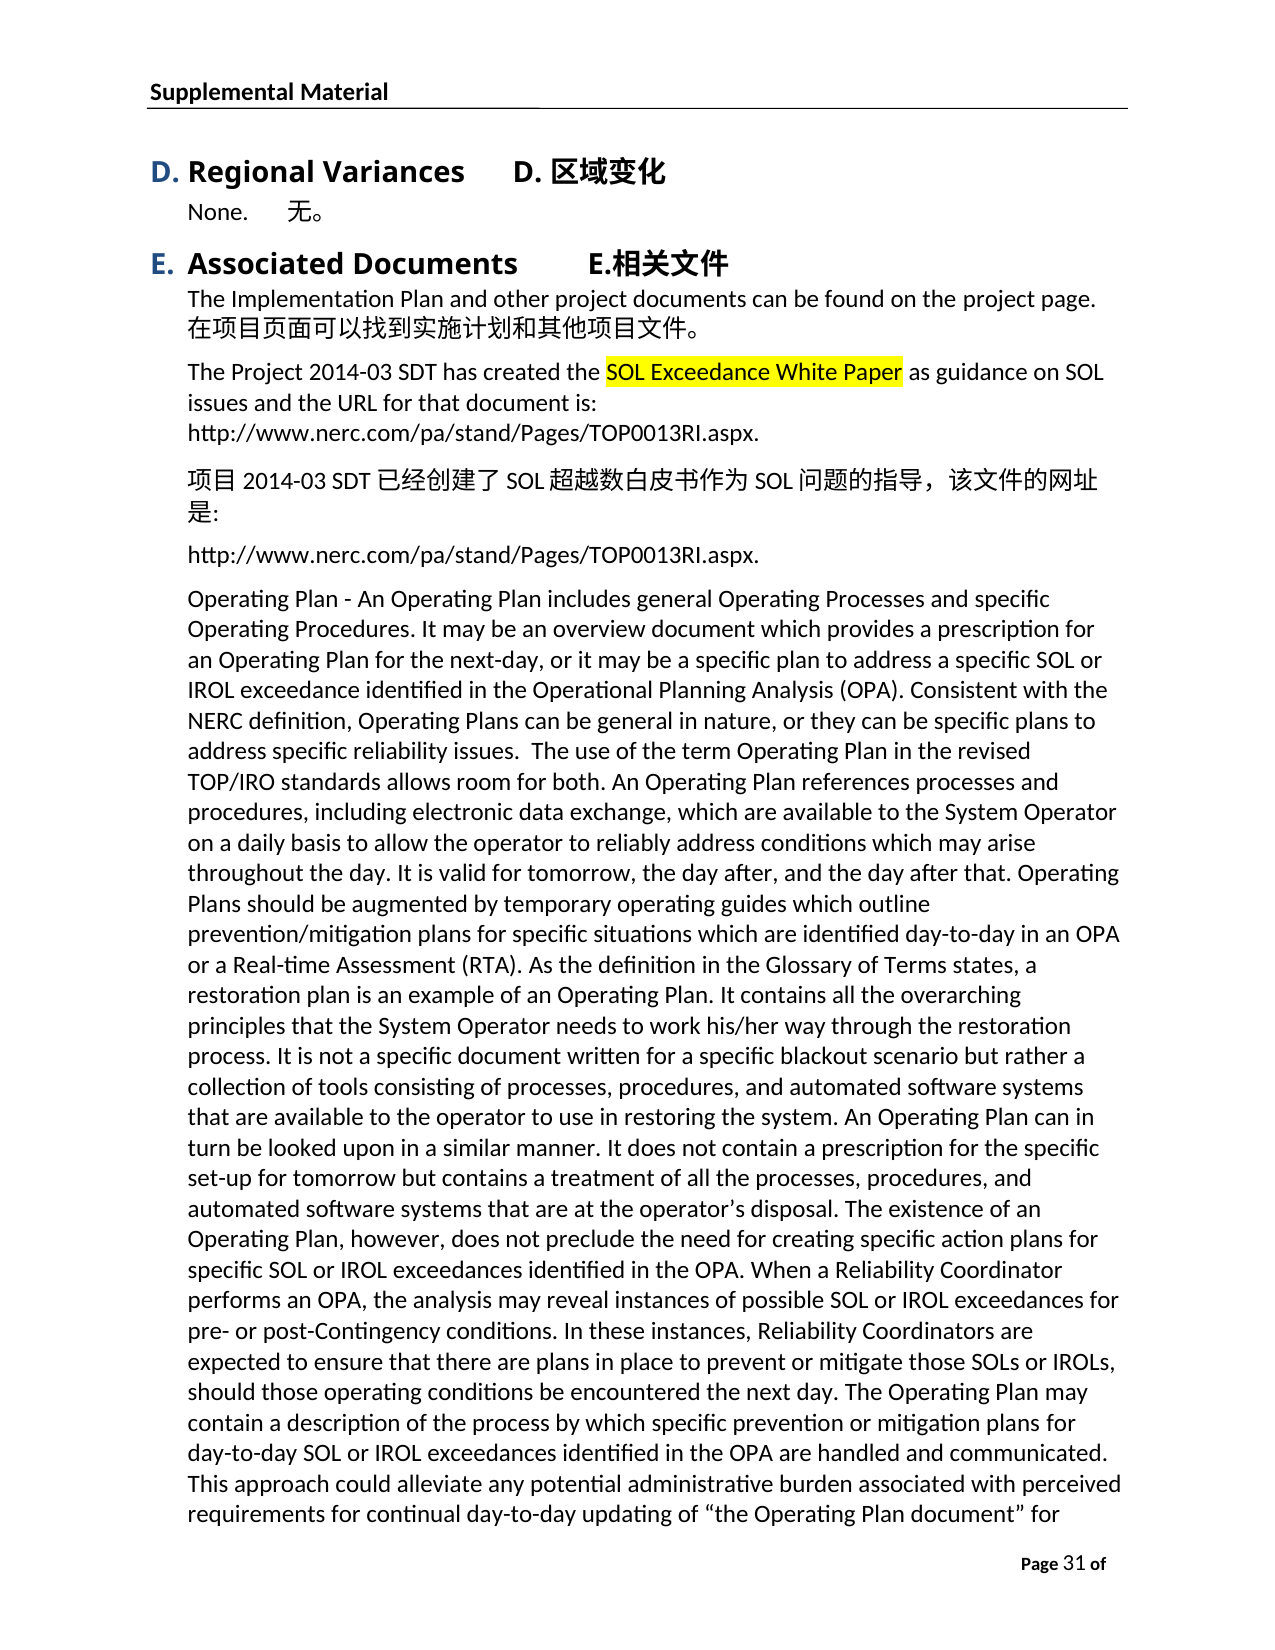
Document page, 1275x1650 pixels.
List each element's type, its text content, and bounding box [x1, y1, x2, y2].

text The Project 2014-03 SDT has created the SOL Exceedance White Paper as guidance on SOL issues and the URL for that document is: http://www.nerc.com/pa/stand/Pages/TOP0013RI.aspx. [187, 356, 1106, 448]
text The Implementation Plan and other project documents can be found on the project page. [187, 283, 1137, 313]
text 项目2014-03 SDT已经创建了SOL超越数白皮书作为SOL问题的指导，该文件的网址是: [187, 460, 1106, 527]
text None. 无。 [187, 192, 1137, 228]
text 在项目页面可以找到实施计划和其他项目文件。 [187, 313, 1137, 344]
text Operating Plan - An Operating Plan includes general Operating Processes and specific Operating Procedures. It may be an overview document which provides a prescription for an Operating Plan for the next-day, or it may be a specific plan to address a specific SOL or IROL exceedance identified in the Operational Planning Analysis (OPA). Consistent with the NERC definition, Operating Plans can be general in nature, or they can be specific plans to address specific reliability issues. The use of the term Operating Plan in the revised TOP/IRO standards allows room for both. An Operating Plan references processes and procedures, including electronic data exchange, which are available to the System Operator on a daily basis to allow the operator to reliably address conditions which may arise throughout the day. It is valid for tomorrow, the day after, and the day after that. Operating Plans should be augmented by temporary operating guides which outline prevention/mitigation plans for specific situations which are identified day-to-day in an OPA or a Real-time Assessment (RTA). As the definition in the Glossary of Terms states, a restoration plan is an example of an Operating Plan. It contains all the overarching principles that the System Operator needs to work his/her way through the restoration process. It is not a specific document written for a specific blackout scenario but rather a collection of tools consisting of processes, procedures, and automated software systems that are available to the operator to use in restoring the system. An Operating Plan can in turn be looked upon in a similar manner. It does not contain a prescription for the specific set-up for tomorrow but contains a treatment of all the processes, procedures, and automated software systems that are at the operator’s disposal. The existence of an Operating Plan, however, does not preclude the need for creating specific action plans for specific SOL or IROL exceedances identified in the OPA. When a Reliability Coordinator performs an OPA, the analysis may reveal instances of possible SOL or IROL exceedances for pre- or post-Contingency conditions. In these instances, Reliability Coordinators are expected to ensure that there are plans in place to prevent or mitigate those SOLs or IROLs, should those operating conditions be encountered the next day. The Operating Plan may contain a description of the process by which specific prevention or mitigation plans for [187, 583, 1122, 1437]
text http://www.nerc.com/pa/stand/Pages/TOP0013RI.aspx. [187, 540, 1106, 570]
subtitle Associated Documents E.相关文件 [150, 240, 1137, 283]
list Regional Variances D. 区域变化 [150, 149, 1137, 191]
